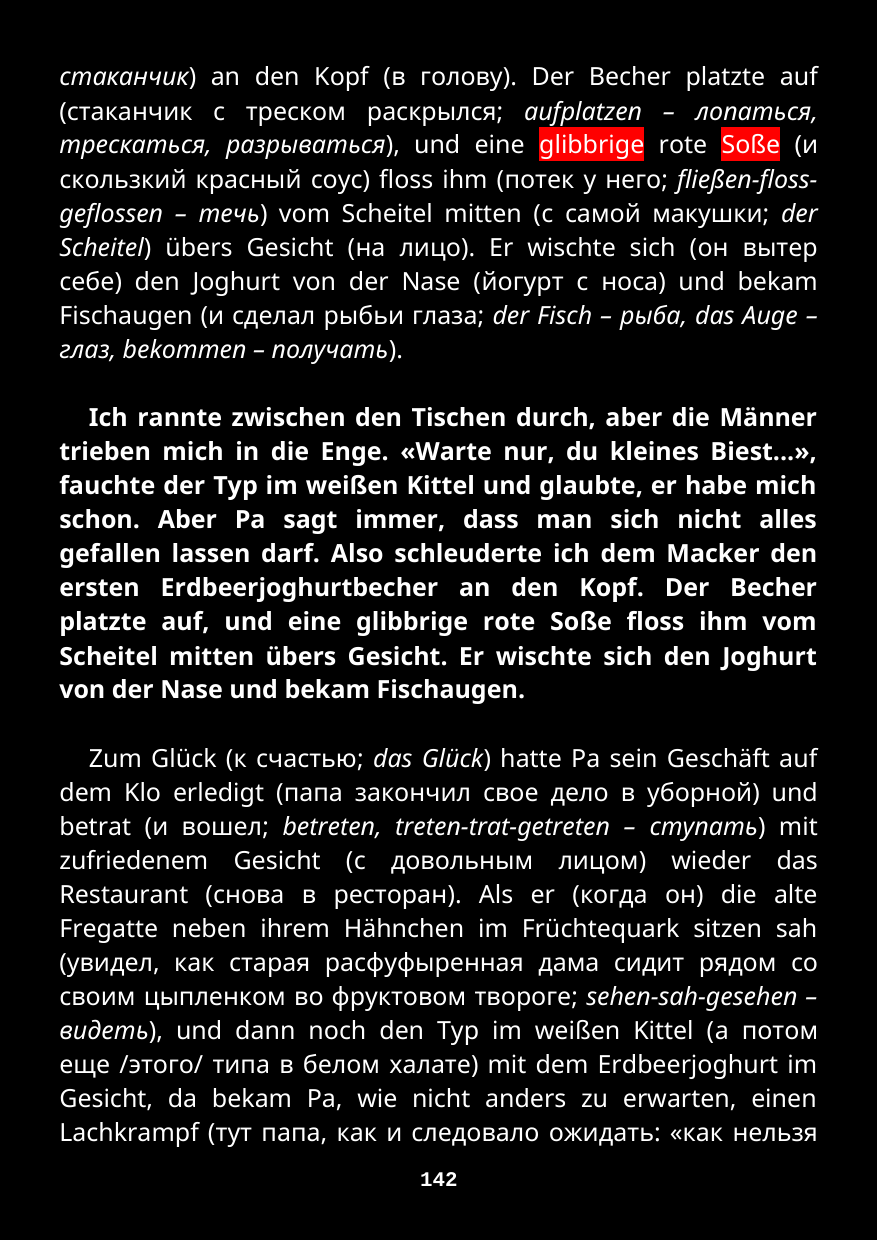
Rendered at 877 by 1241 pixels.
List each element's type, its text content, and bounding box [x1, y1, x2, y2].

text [59, 59, 818, 366]
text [59, 740, 818, 1149]
text Ich rannte zwischen den Tischen durch, aber die Männer trieben mich in die Enge. «Warte nur, du kleines Biest...», fauchte der Typ im weißen Kittel und glaubte, er habe mich schon. Aber Pa sagt immer, dass man sich nicht alles gefallen lassen darf. Also schleuderte ich dem Macker den ersten Erdbeerjoghurtbecher an den Kopf. Der Becher platzte auf, und eine glibbrige rote Soße floss ihm vom Scheitel mitten übers Gesicht. Er wischte sich den Joghurt von der Nase und bekam Fischaugen. [59, 400, 818, 706]
